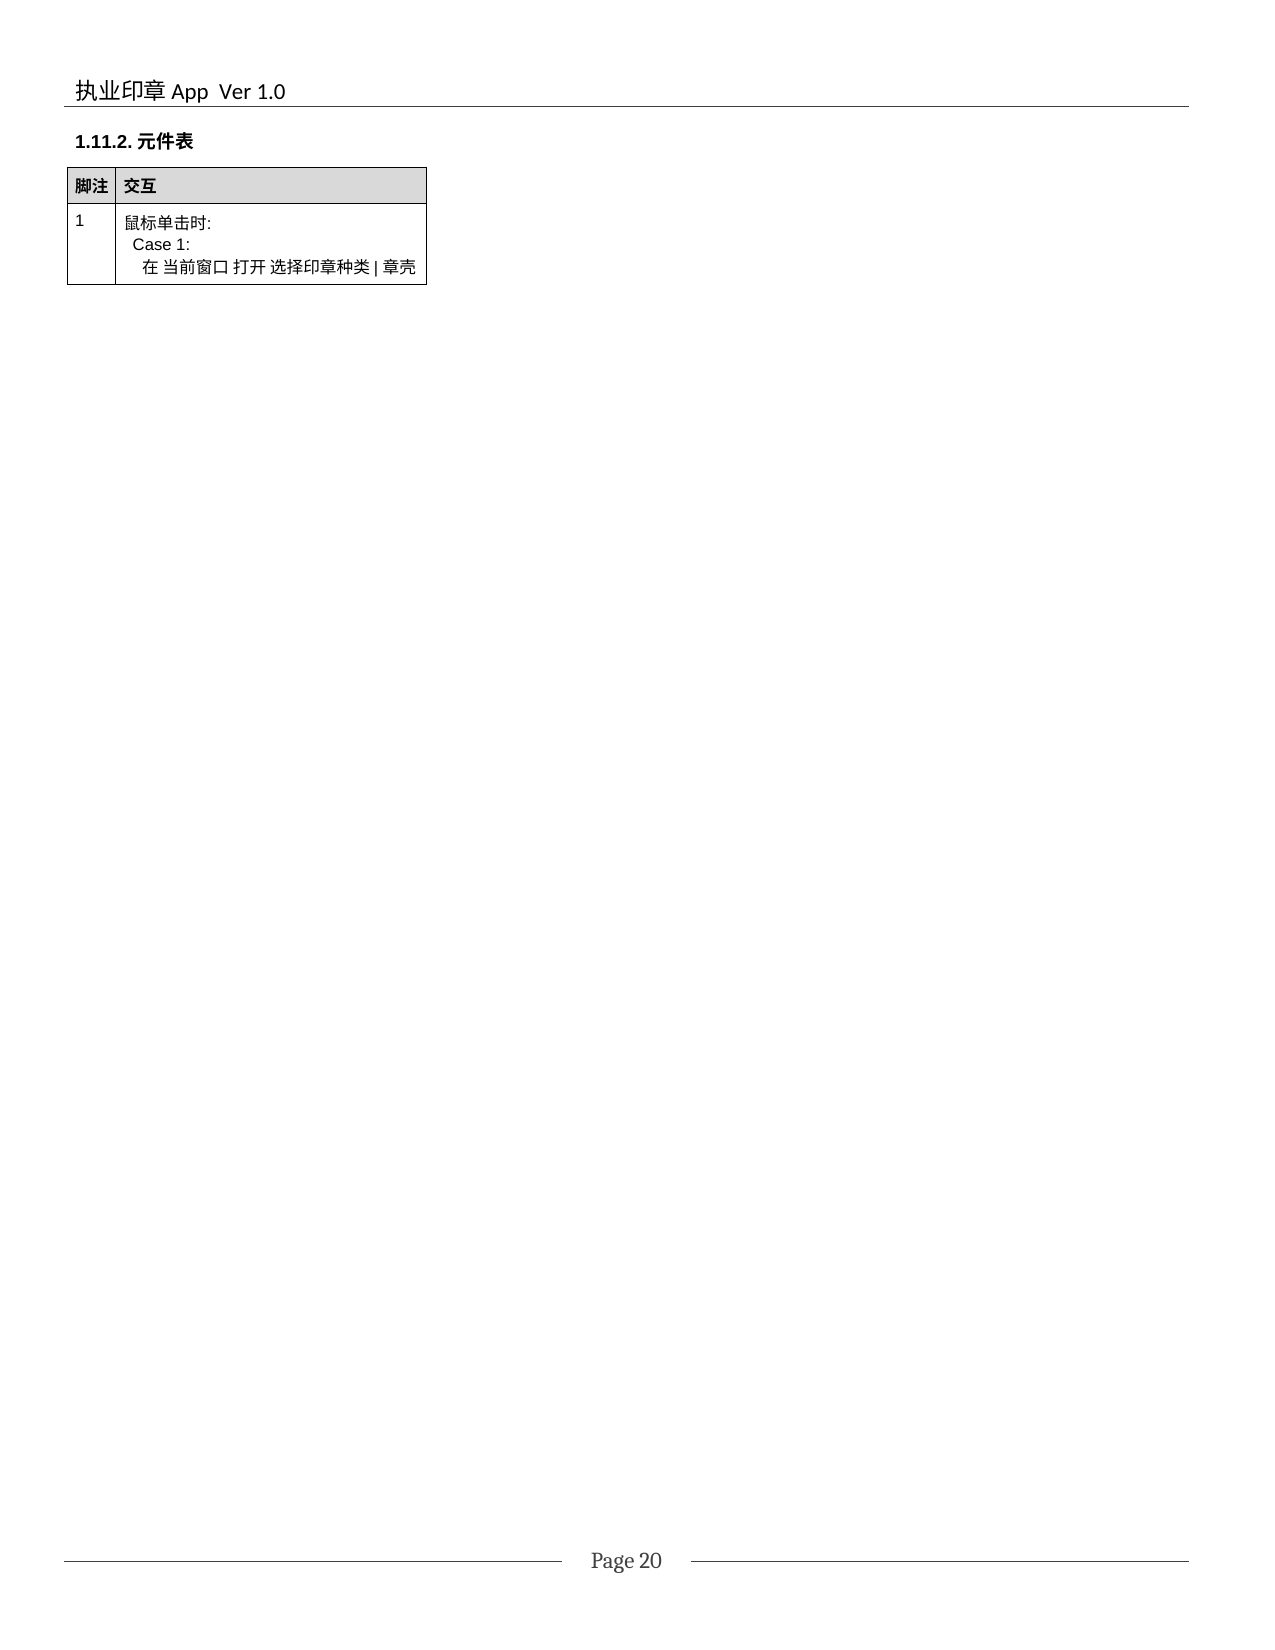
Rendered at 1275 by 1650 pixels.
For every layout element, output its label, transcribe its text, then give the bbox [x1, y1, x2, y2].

table_header 脚注 [68, 168, 115, 203]
table_cell 1 [68, 204, 115, 284]
subtitle 元件表 [75, 129, 1200, 154]
table_cell 鼠标单击时: Case 1: 在 当前窗口 打开 选择印章种类 | 章壳 [116, 204, 426, 284]
table_header 交互 [116, 168, 426, 203]
